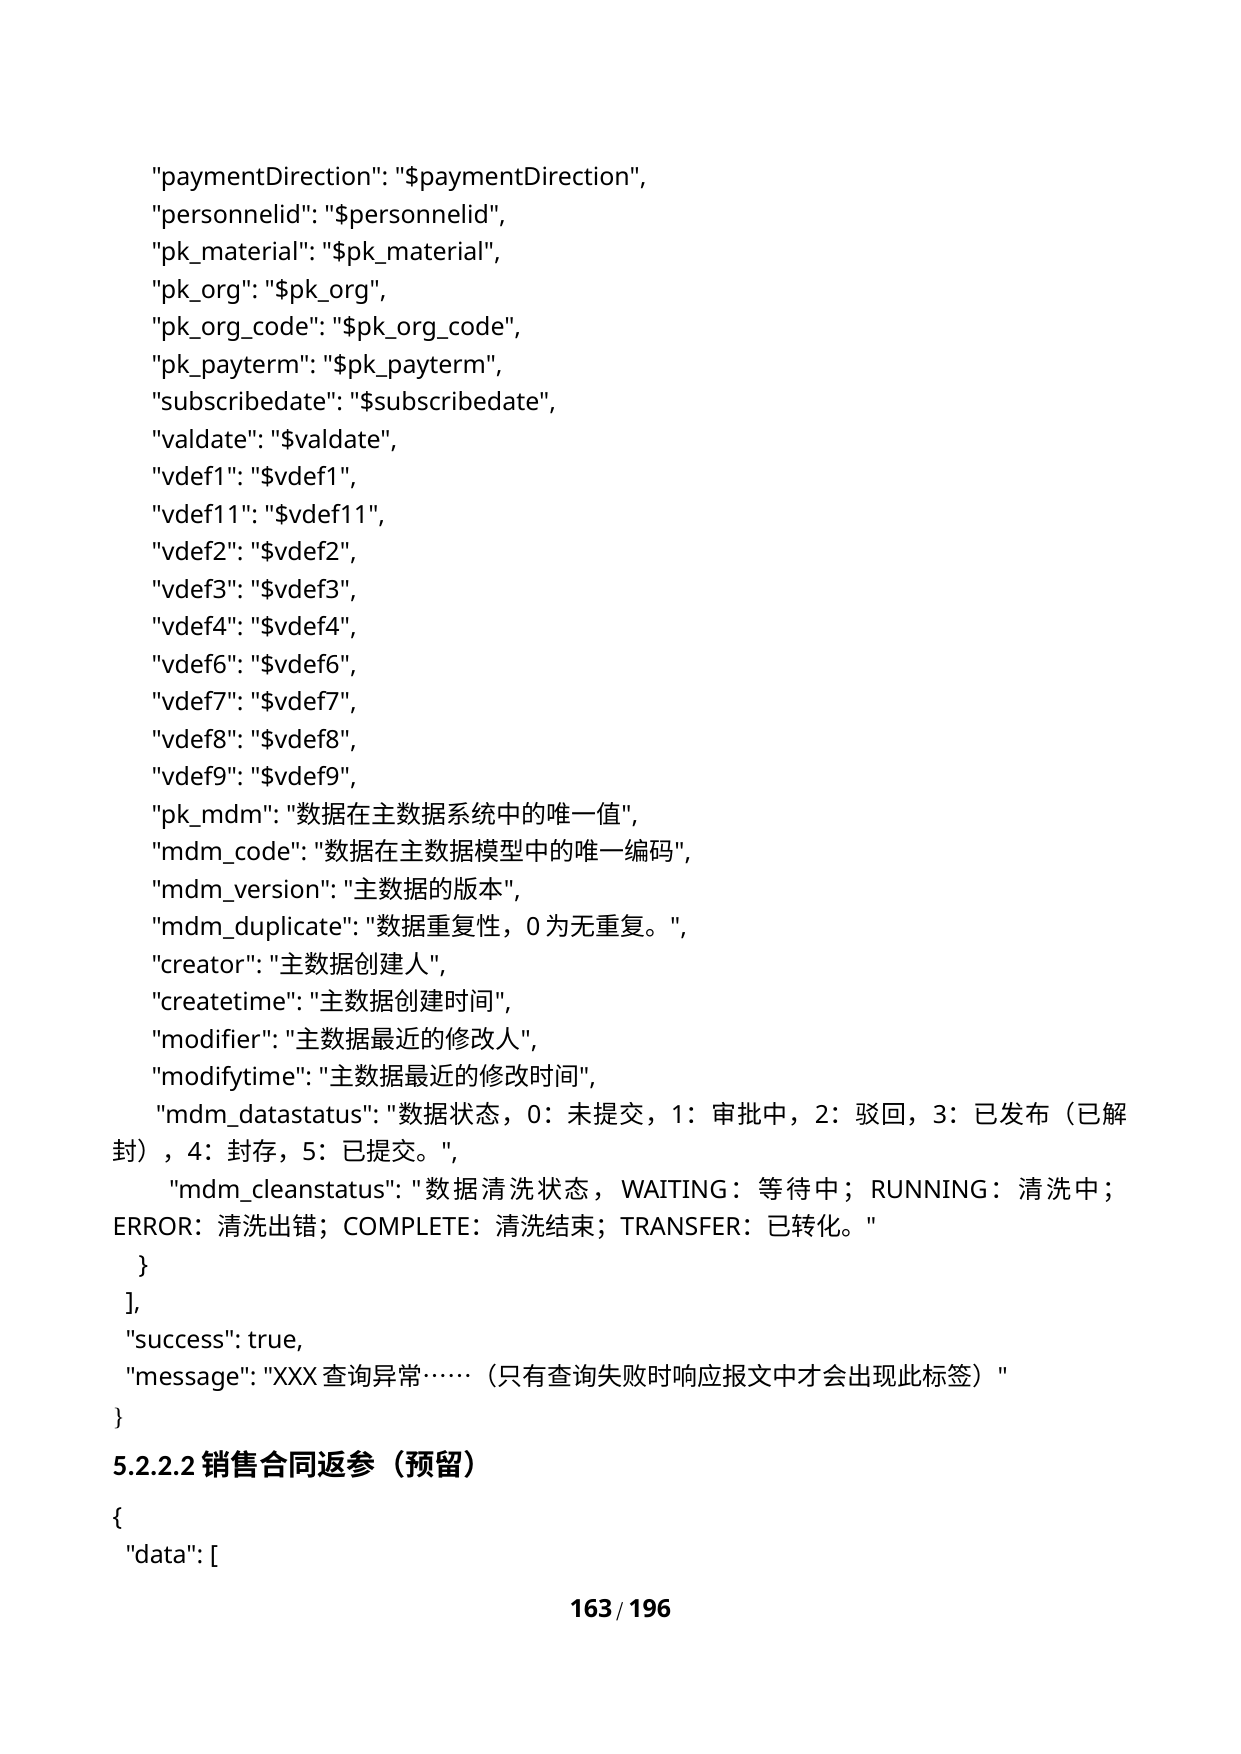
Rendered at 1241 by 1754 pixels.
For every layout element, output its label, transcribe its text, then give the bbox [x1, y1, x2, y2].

text "paymentDirection": "$paymentDirection", [112, 156, 1128, 193]
text } [112, 1243, 1128, 1281]
text "vdef11": "$vdef11", [112, 493, 1128, 531]
text { [112, 1496, 1128, 1533]
text "createtime": "主数据创建时间", [112, 981, 1128, 1018]
text "vdef4": "$vdef4", [112, 606, 1128, 643]
text "vdef9": "$vdef9", [112, 756, 1128, 793]
text "data": [ [112, 1533, 1128, 1571]
text "mdm_datastatus": "数据状态，0：未提交，1：审批中，2：驳回，3：已发布（已解封），4：封存，5：已提交。", [112, 1093, 1128, 1168]
text "valdate": "$valdate", [112, 418, 1128, 456]
text "vdef6": "$vdef6", [112, 643, 1128, 681]
text "success": true, [112, 1318, 1128, 1356]
text "vdef2": "$vdef2", [112, 531, 1128, 568]
text "mdm_cleanstatus": "数据清洗状态，WAITING：等待中；RUNNING：清洗中；ERROR：清洗出错；COMPLETE：清洗结束；TRANSFER：已转化。" [112, 1168, 1128, 1243]
text "modifytime": "主数据最近的修改时间", [112, 1056, 1128, 1093]
text "vdef7": "$vdef7", [112, 681, 1128, 718]
text "creator": "主数据创建人", [112, 943, 1128, 981]
text "mdm_version": "主数据的版本", [112, 868, 1128, 906]
text "mdm_code": "数据在主数据模型中的唯一编码", [112, 831, 1128, 868]
text "subscribedate": "$subscribedate", [112, 381, 1128, 418]
text "pk_material": "$pk_material", [112, 231, 1128, 268]
text "mdm_duplicate": "数据重复性，0为无重复。", [112, 906, 1128, 943]
text "pk_payterm": "$pk_payterm", [112, 343, 1128, 381]
text "pk_org_code": "$pk_org_code", [112, 306, 1128, 343]
text 5.2.2.2销售合同返参（预留） [112, 1431, 1128, 1496]
text "vdef8": "$vdef8", [112, 718, 1128, 756]
text "pk_org": "$pk_org", [112, 268, 1128, 306]
text "vdef3": "$vdef3", [112, 568, 1128, 606]
text "personnelid": "$personnelid", [112, 193, 1128, 231]
text "modifier": "主数据最近的修改人", [112, 1018, 1128, 1056]
text } [112, 1393, 1128, 1431]
text ], [112, 1281, 1128, 1318]
text "message": "XXX查询异常……（只有查询失败时响应报文中才会出现此标签）" [112, 1356, 1128, 1393]
text "pk_mdm": "数据在主数据系统中的唯一值", [112, 793, 1128, 831]
text "vdef1": "$vdef1", [112, 456, 1128, 493]
